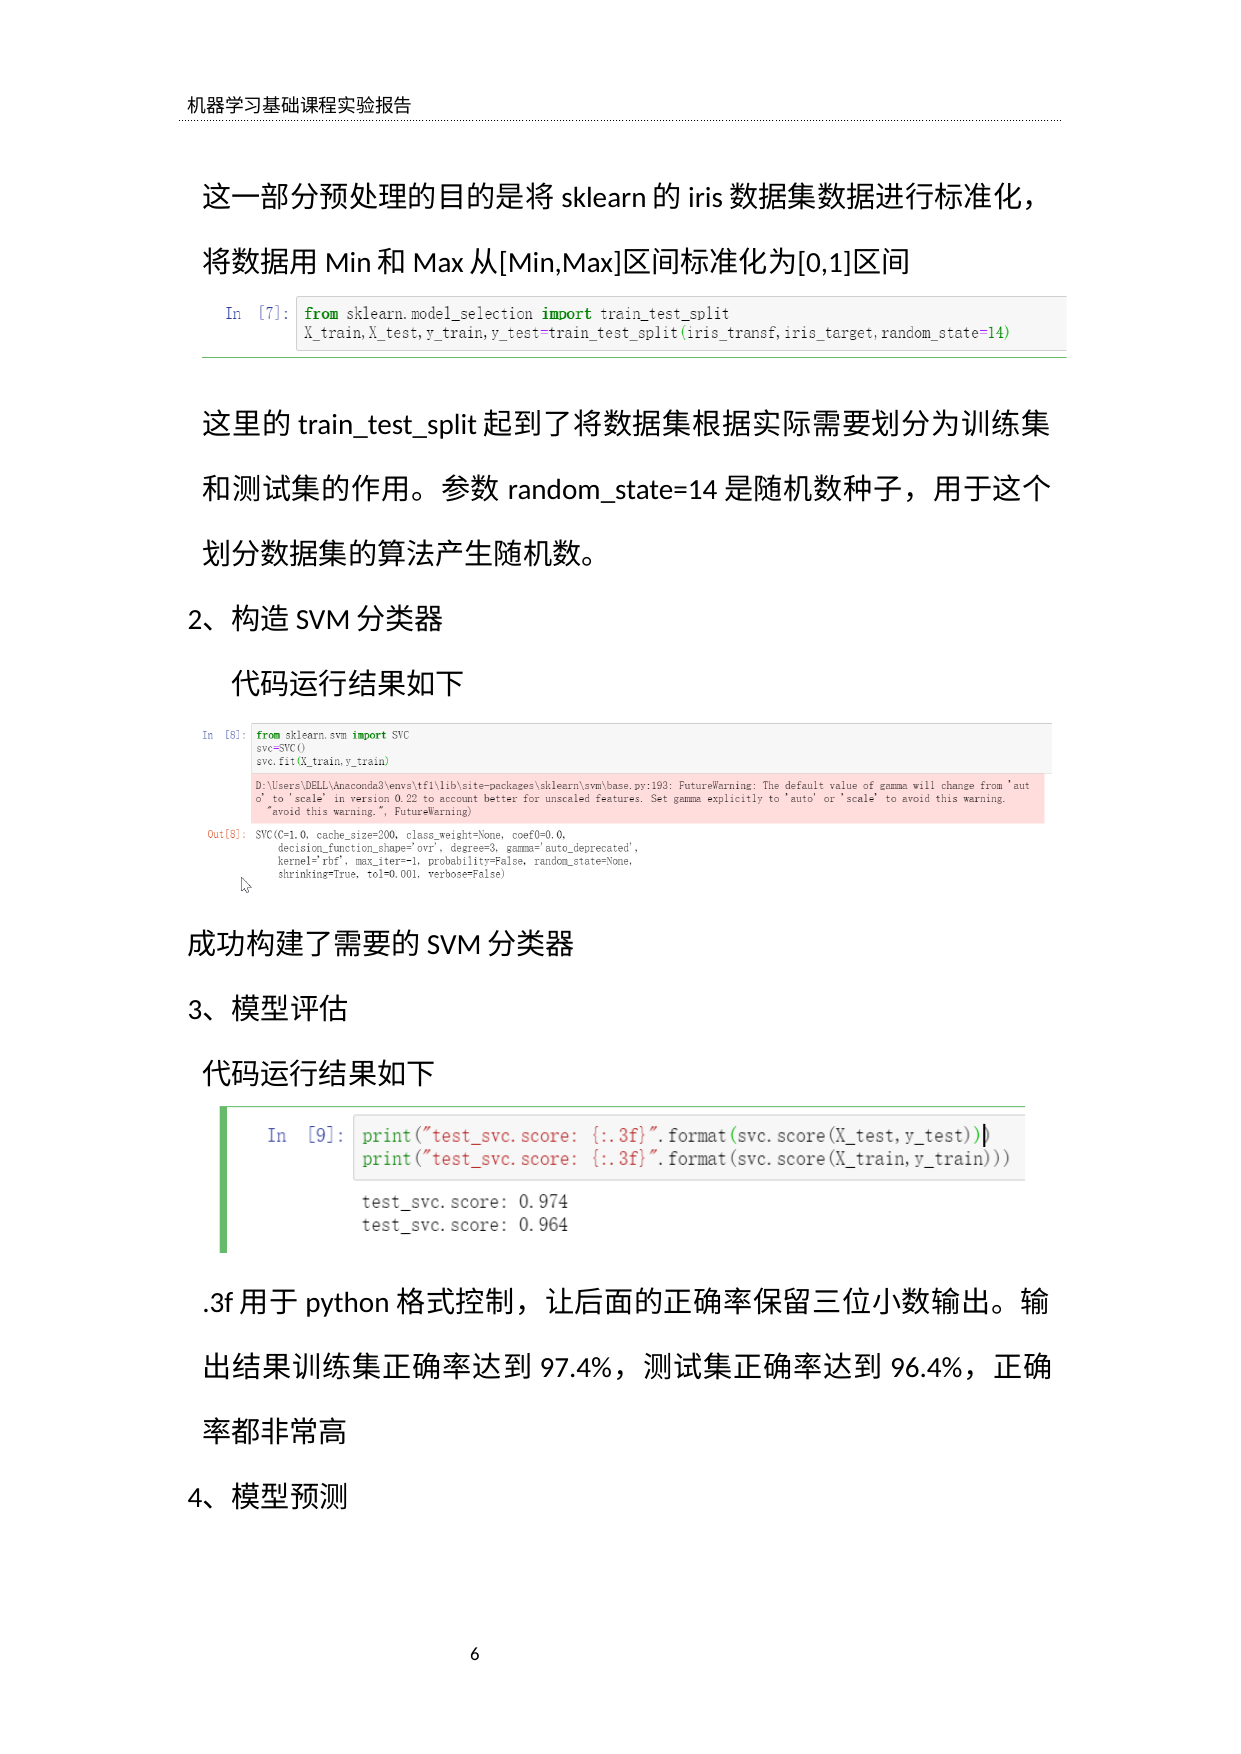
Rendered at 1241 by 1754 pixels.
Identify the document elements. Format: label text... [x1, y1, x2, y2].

picture [202, 292, 1067, 362]
list 成功构建了需要的SVM分类器 [187, 909, 1053, 974]
list 这里的train_test_split起到了将数据集根据实际需要划分为训练集和测试集的作用。参数random_state=14是随机数种子，用于这个划分数据集的算法产生随机数。 [202, 389, 1053, 584]
list .3f用于python格式控制，让后面的正确率保留三位小数输出。输出结果训练集正确率达到97.4%，测试集正确率达到96.4%，正确率都非常高 [202, 1267, 1053, 1462]
list 模型预测 [187, 1462, 1053, 1527]
picture [202, 1104, 1025, 1253]
list 构造SVM分类器 [187, 584, 1053, 649]
list 代码运行结果如下 [187, 649, 1053, 714]
list 模型评估 [187, 974, 1053, 1039]
list 这一部分预处理的目的是将sklearn的iris数据集数据进行标准化，将数据用Min和Max从[Min,Max]区间标准化为[0,1]区间 [202, 162, 1053, 292]
list 代码运行结果如下 [202, 1039, 1053, 1104]
picture [187, 714, 1052, 895]
